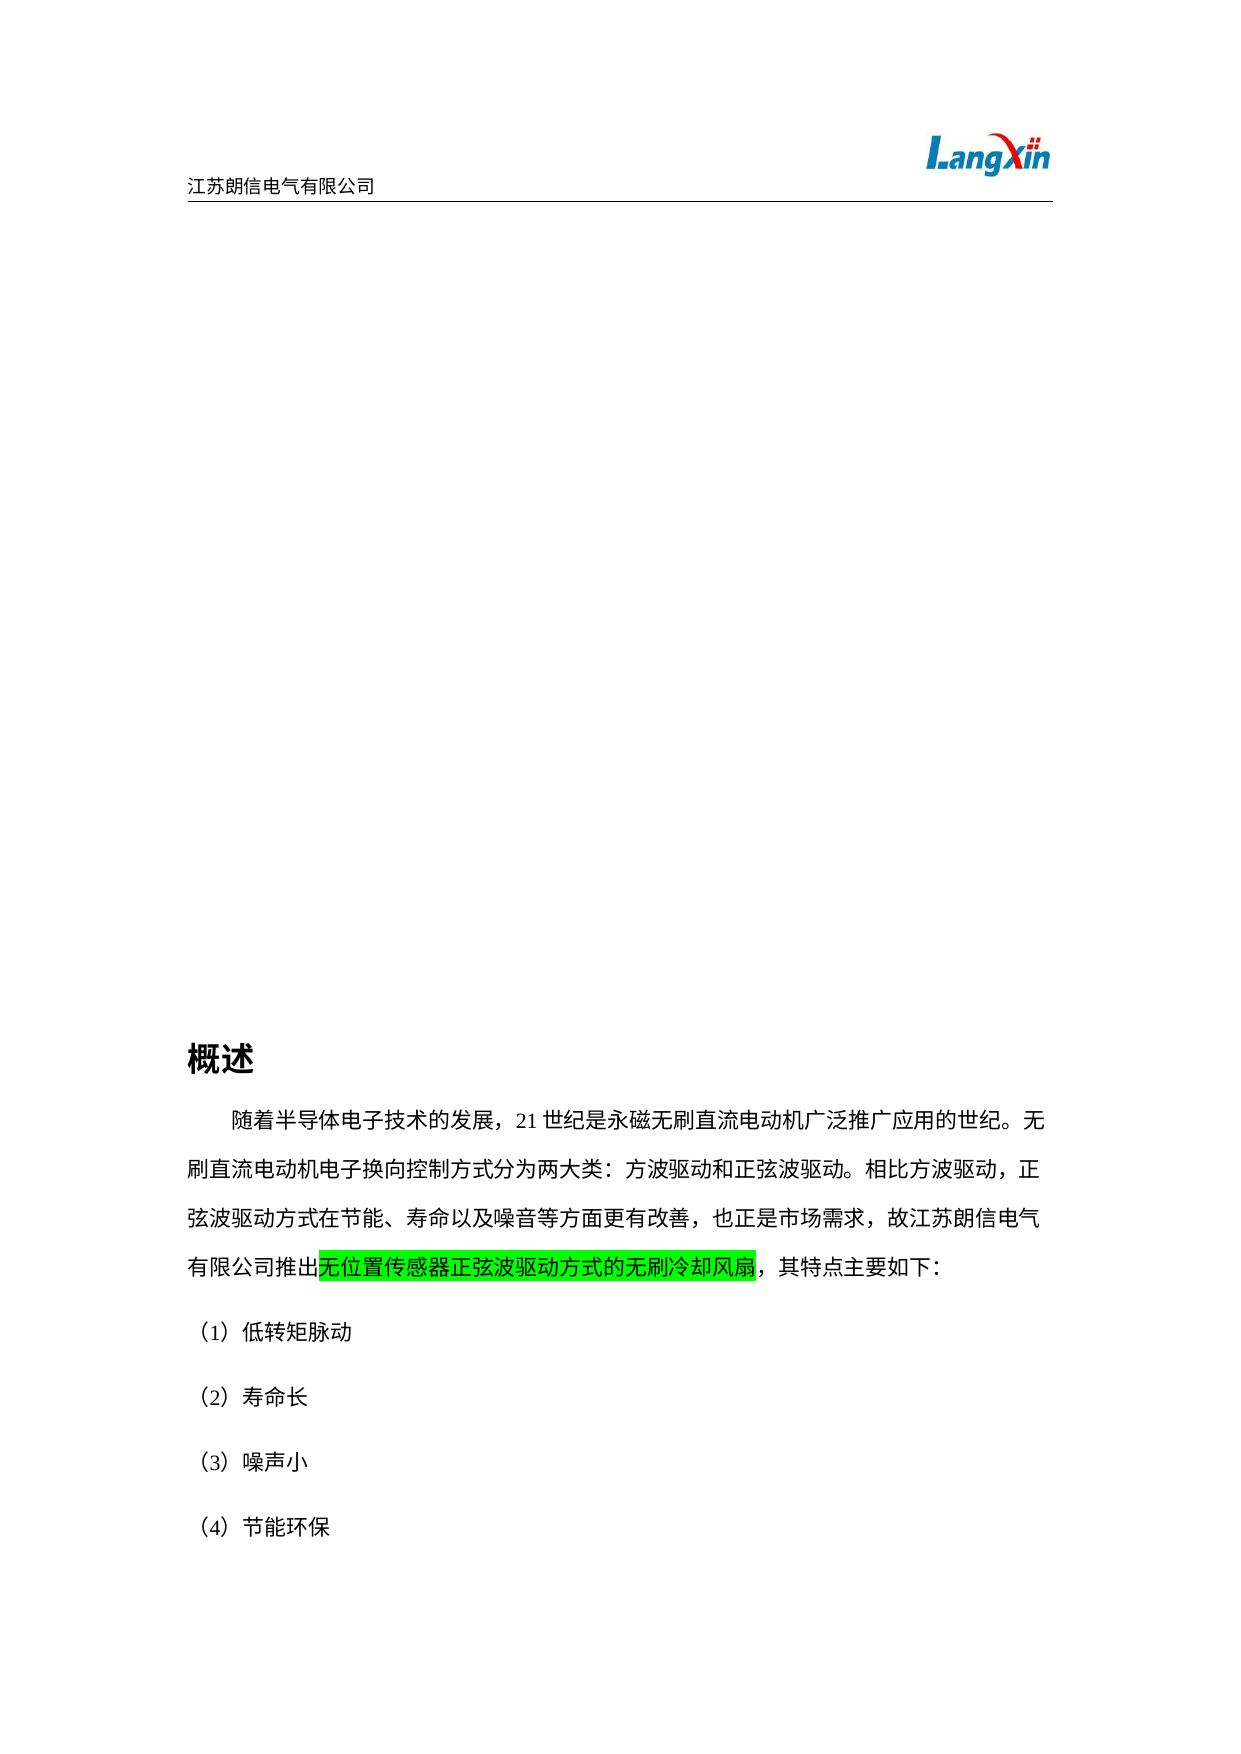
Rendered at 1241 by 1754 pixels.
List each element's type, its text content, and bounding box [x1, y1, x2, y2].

text 随着半导体电子技术的发展，21世纪是永磁无刷直流电动机广泛推广应用的世纪。无刷直流电动机电子换向控制方式分为两大类：方波驱动和正弦波驱动。相比方波驱动，正弦波驱动方式在节能、寿命以及噪音等方面更有改善，也正是市场需求，故江苏朗信电气有限公司推出无位置传感器正弦波驱动方式的无刷冷却风扇，其特点主要如下： [187, 1103, 1053, 1282]
subtitle 概述 [187, 1024, 1053, 1089]
list 噪声小 [187, 1444, 1053, 1477]
list 节能环保 [187, 1509, 1053, 1542]
picture [925, 131, 1051, 177]
picture [990, 157, 996, 164]
list 寿命长 [187, 1379, 1053, 1412]
list 低转矩脉动 [187, 1314, 1053, 1347]
